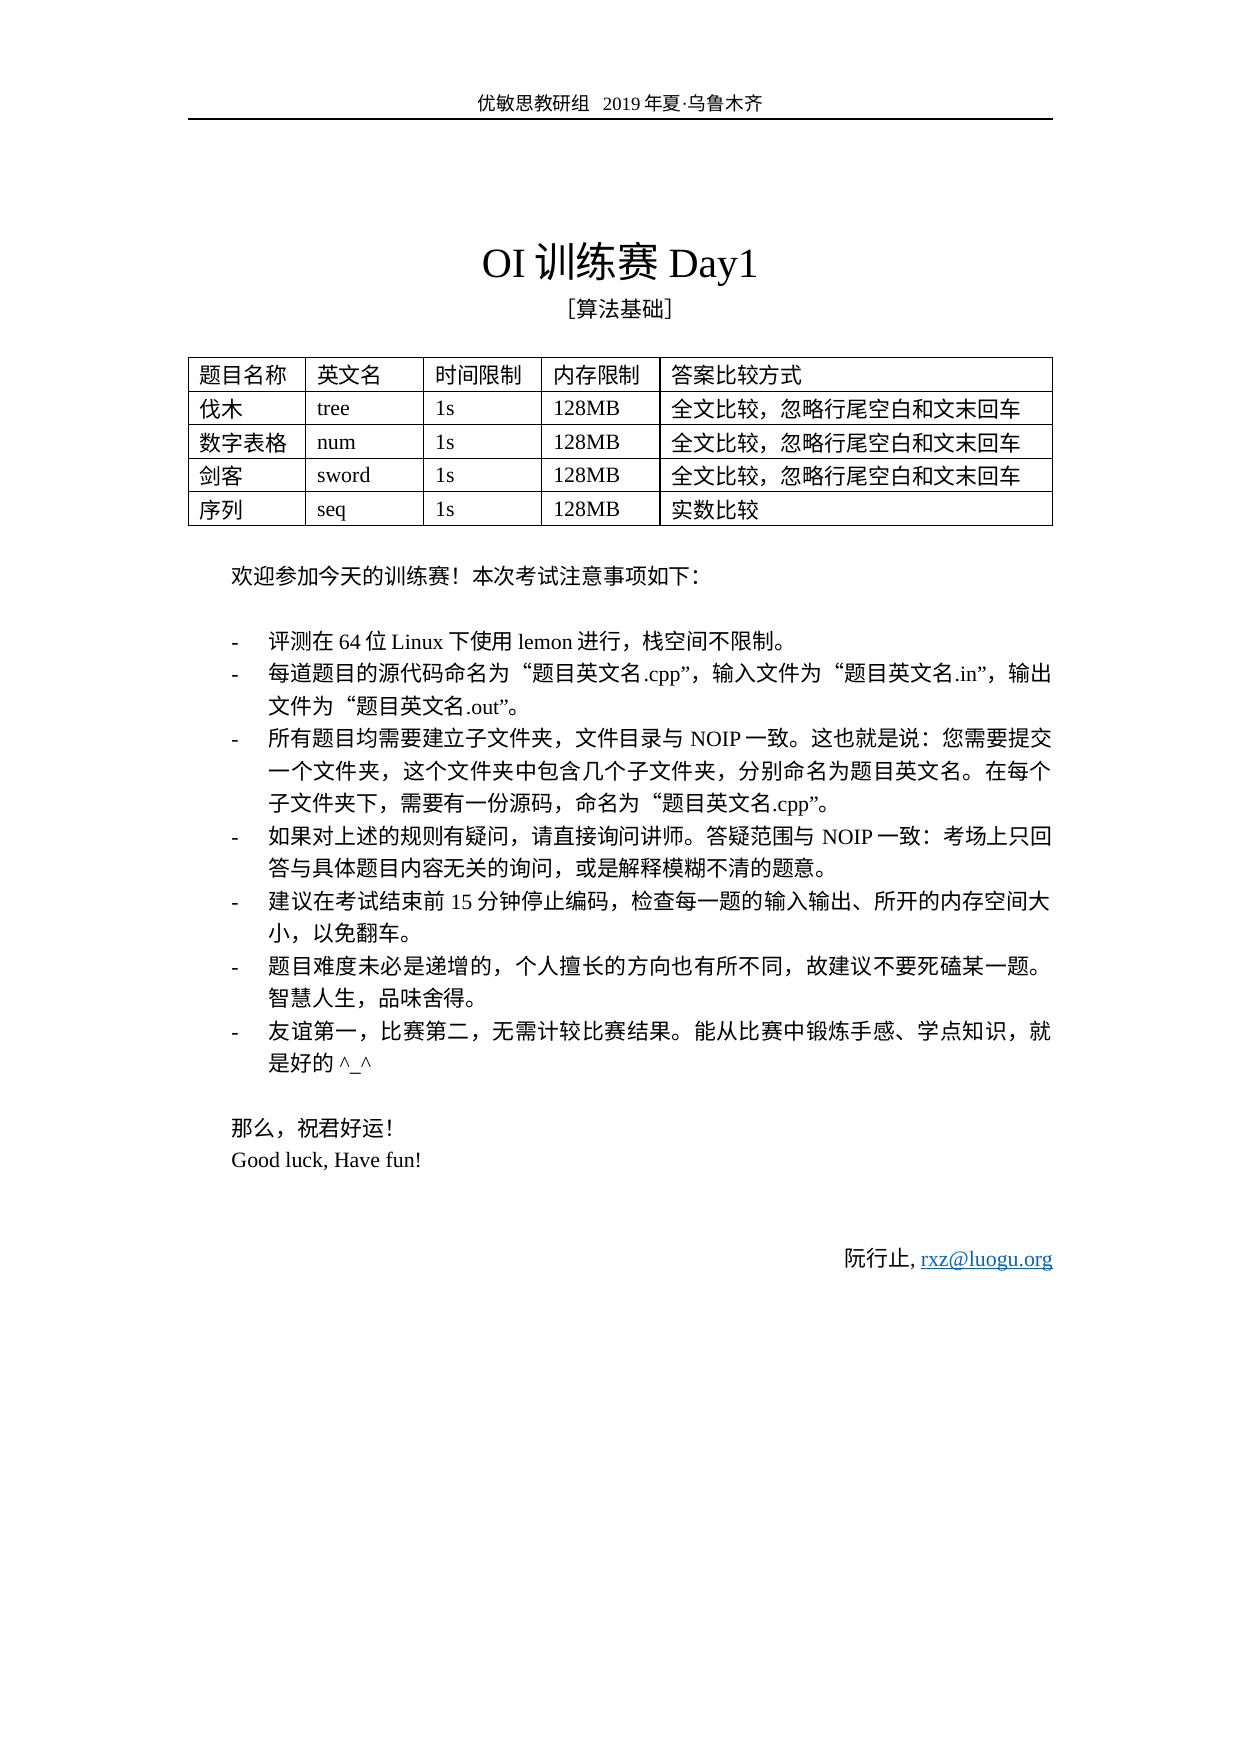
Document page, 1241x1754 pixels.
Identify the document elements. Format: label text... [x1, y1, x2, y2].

table_cell 伐木 [189, 392, 305, 424]
table_header 内存限制 [542, 358, 659, 391]
text 欢迎参加今天的训练赛！本次考试注意事项如下： [187, 558, 1053, 591]
table_cell 全文比较，忽略行尾空白和文末回车 [661, 459, 1052, 491]
text Good luck, Have fun! [187, 1143, 1053, 1176]
text 阮行止, rxz@luogu.org [187, 1241, 1053, 1273]
list 建议在考试结束前15分钟停止编码，检查每一题的输入输出、所开的内存空间大小，以免翻车。 [231, 883, 1053, 948]
table_cell 1s [424, 425, 541, 458]
table_cell tree [306, 392, 423, 424]
list 友谊第一，比赛第二，无需计较比赛结果。能从比赛中锻炼手感、学点知识，就是好的 ^_^ [231, 1013, 1053, 1078]
text OI训练赛 Day1 [187, 227, 1053, 292]
table_cell 实数比较 [661, 492, 1052, 525]
table_header 英文名 [306, 358, 423, 391]
table_cell 数字表格 [189, 425, 305, 458]
table_header 题目名称 [189, 358, 305, 391]
table_cell 128MB [542, 425, 659, 458]
table_cell 1s [424, 492, 541, 525]
table_cell 全文比较，忽略行尾空白和文末回车 [661, 425, 1052, 458]
table_cell 128MB [542, 392, 659, 424]
list 所有题目均需要建立子文件夹，文件目录与NOIP一致。这也就是说：您需要提交一个文件夹，这个文件夹中包含几个子文件夹，分别命名为题目英文名。在每个子文件夹下，需要有一份源码，命名为“题目英文名.cpp”。 [231, 721, 1053, 818]
table_cell 128MB [542, 492, 659, 525]
list 如果对上述的规则有疑问，请直接询问讲师。答疑范围与NOIP一致：考场上只回答与具体题目内容无关的询问，或是解释模糊不清的题意。 [231, 818, 1053, 883]
table_header 时间限制 [424, 358, 541, 391]
table_cell num [306, 425, 423, 458]
table_cell 128MB [542, 459, 659, 491]
table_cell 1s [424, 392, 541, 424]
table_cell 剑客 [189, 459, 305, 491]
table_cell 1s [424, 459, 541, 491]
table_cell 全文比较，忽略行尾空白和文末回车 [661, 392, 1052, 424]
text 那么，祝君好运！ [187, 1111, 1053, 1143]
list 每道题目的源代码命名为“题目英文名.cpp”，输入文件为“题目英文名.in”，输出文件为“题目英文名.out”。 [231, 656, 1053, 721]
table_cell sword [306, 459, 423, 491]
list 题目难度未必是递增的，个人擅长的方向也有所不同，故建议不要死磕某一题。智慧人生，品味舍得。 [231, 948, 1053, 1013]
table_header 答案比较方式 [661, 358, 1052, 391]
table_cell 序列 [189, 492, 305, 525]
table_cell seq [306, 492, 423, 525]
text ［算法基础］ [187, 292, 1053, 324]
list 评测在64位Linux下使用lemon进行，栈空间不限制。 [231, 623, 1053, 656]
